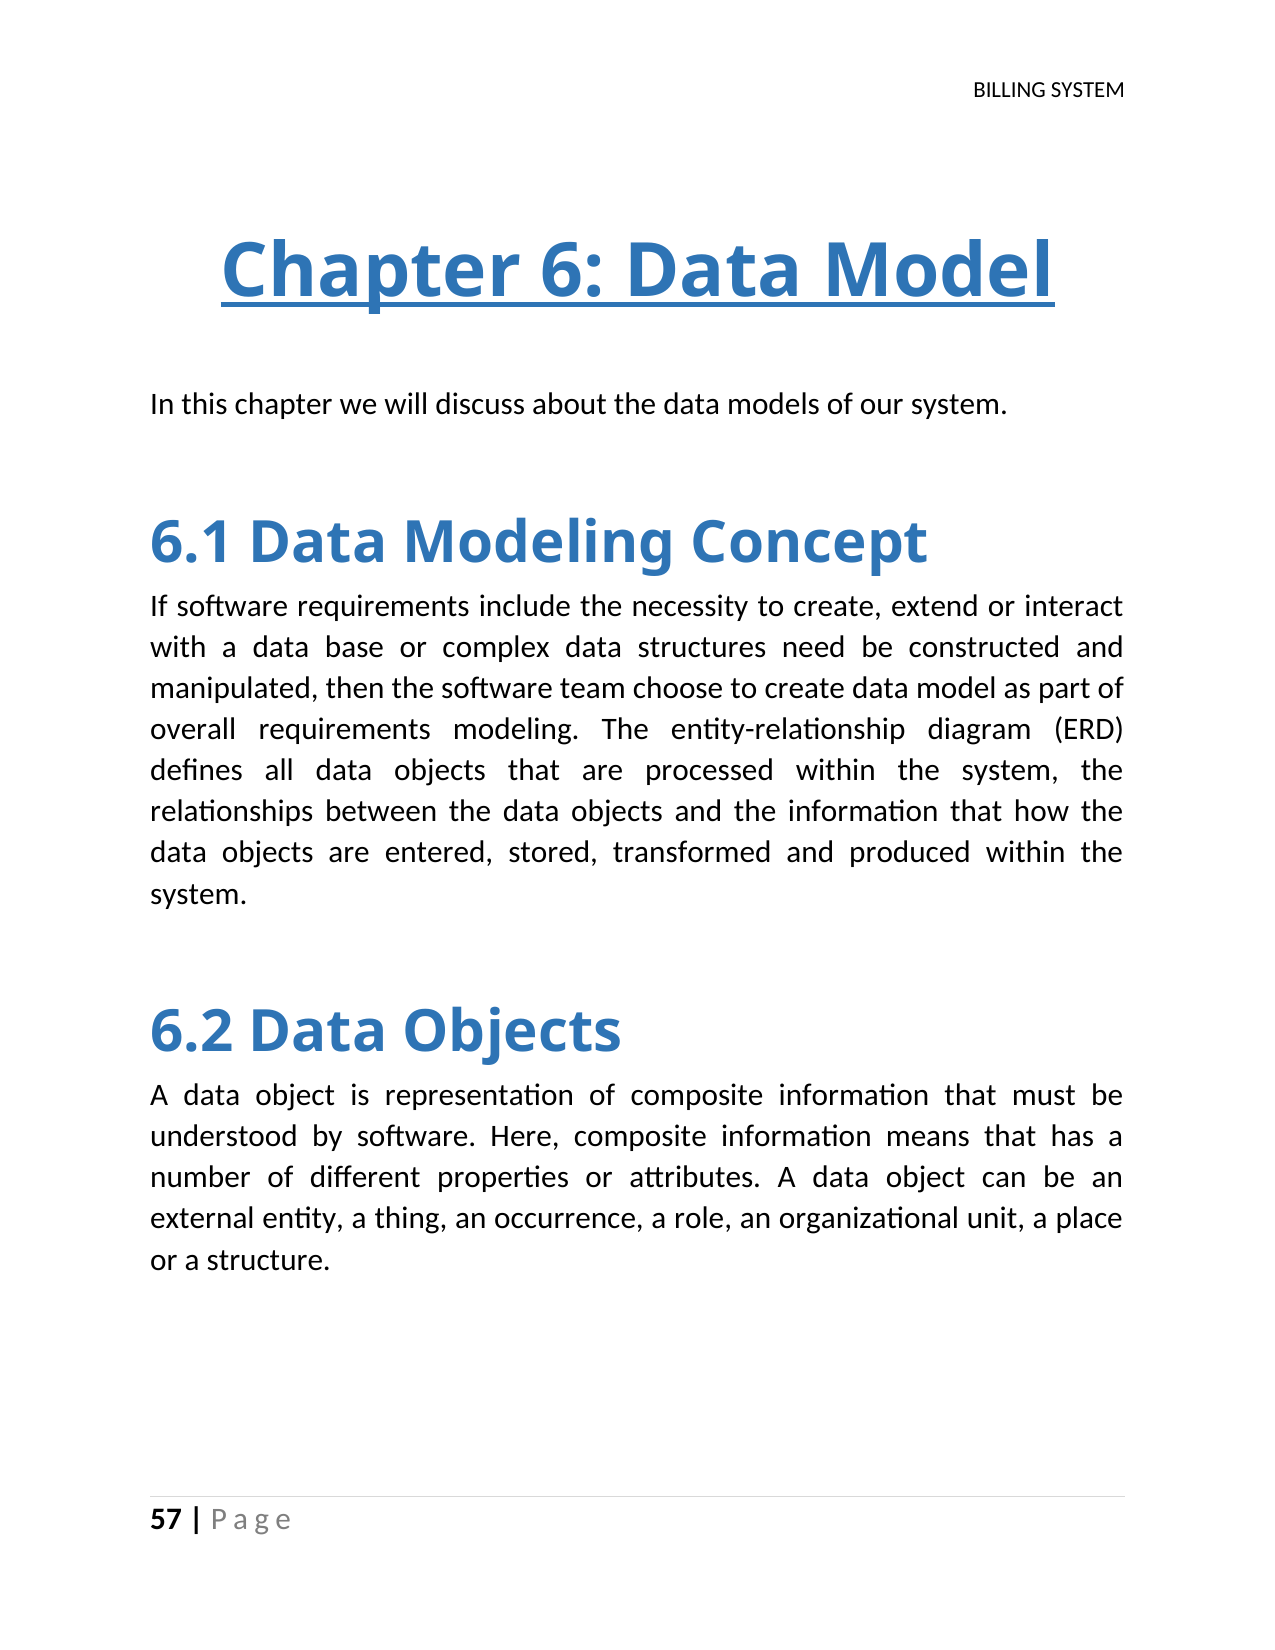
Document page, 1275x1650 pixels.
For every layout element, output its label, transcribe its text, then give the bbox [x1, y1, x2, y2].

subtitle Chapter 6: Data Model [150, 216, 1125, 318]
text In this chapter we will discuss about the data models of our system. [150, 384, 1125, 422]
text If software requirements include the necessity to create, extend or interact with a data base or complex data structures need be constructed and manipulated, then the software team choose to create data model as part of overall requirements modeling. The entity-relationship diagram (ERD) defines all data objects that are processed within the system, the relationships between the data objects and the information that how the data objects are entered, stored, transformed and produced within the system. [150, 586, 1125, 912]
subtitle 6.1 Data Modeling Concept [150, 500, 1125, 579]
text A data object is representation of composite information that must be understood by software. Here, composite information means that has a number of different properties or attributes. A data object can be an external entity, a thing, an occurrence, a role, an organizational unit, a place or a structure. [150, 1075, 1125, 1278]
subtitle 6.2 Data Objects [150, 989, 1125, 1069]
